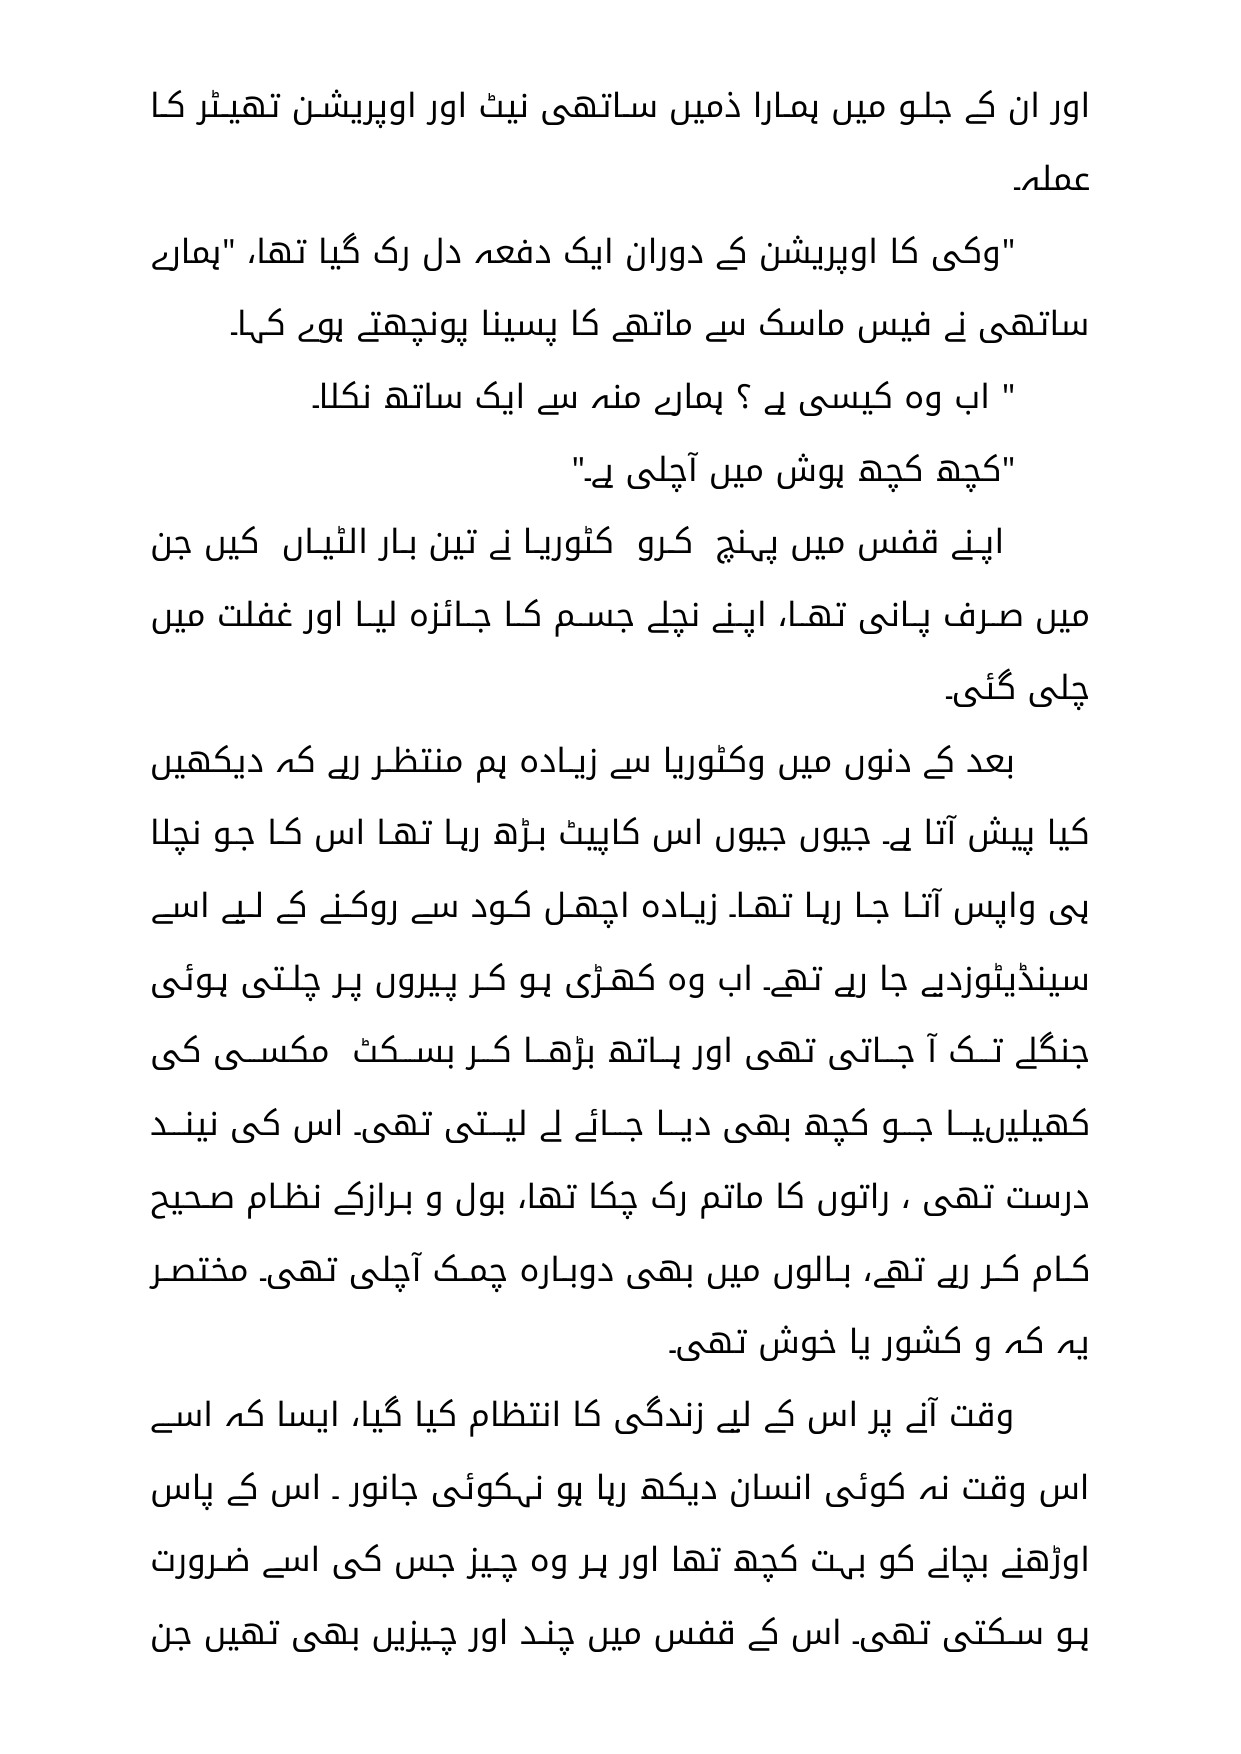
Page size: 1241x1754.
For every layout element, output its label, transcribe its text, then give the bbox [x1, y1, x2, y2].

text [150, 75, 1090, 211]
text "وکی کا اوپریشن کے دوران ایک دفعہ دل رک گیا تھا، "ہمارے ساتھی نے فیس ماسک سے ماتھے کا پسینا پونچھتے ہوے کہا۔ [150, 220, 1090, 356]
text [150, 1384, 1090, 1665]
text " اب وہ کیسی ہے ؟ ہمارے منہ سے ایک ساتھ نکلا۔ [150, 366, 1090, 429]
text اپنے قفس میں پہنچ کرو کٹوریا نے تین بار الٹیاں کیں جن میں صرف پانی تھا، اپنے نچلے جسم کا جائزہ لیا اور غفلت میں چلی گئی۔ [150, 511, 1090, 720]
text بعد کے دنوں میں وکٹوریا سے زیادہ ہم منتظر رہے کہ دیکھیں کیا پیش آتا ہے۔ جیوں جیوں اس کاپیٹ بڑھ رہا تھا اس کا جو نچلا ہی واپس آتا جا رہا تھا۔ زیادہ اچھل کود سے روکنے کے لیے اسے سینڈیٹوزدیے جا رہے تھے۔ اب وہ کھڑی ہو کر پیروں پر چلتی ہوئی جنگلے تک آ جاتی تھی اور ہاتھ بڑھا کر بسکٹ مکسی کی کھیلیںیا جو کچھ بھی دیا جائے لے لیتی تھی۔ اس کی نیند درست تھی ، راتوں کا ماتم رک چکا تھا، بول و برازکے نظام صحیح کام کر رہے تھے، بالوں میں بھی دوبارہ چمک آچلی تھی۔ مختصر یہ کہ و کشور یا خوش تھی۔ [150, 729, 1090, 1374]
text "کچھ کچھ ہوش میں آچلی ہے۔" [150, 438, 1090, 502]
